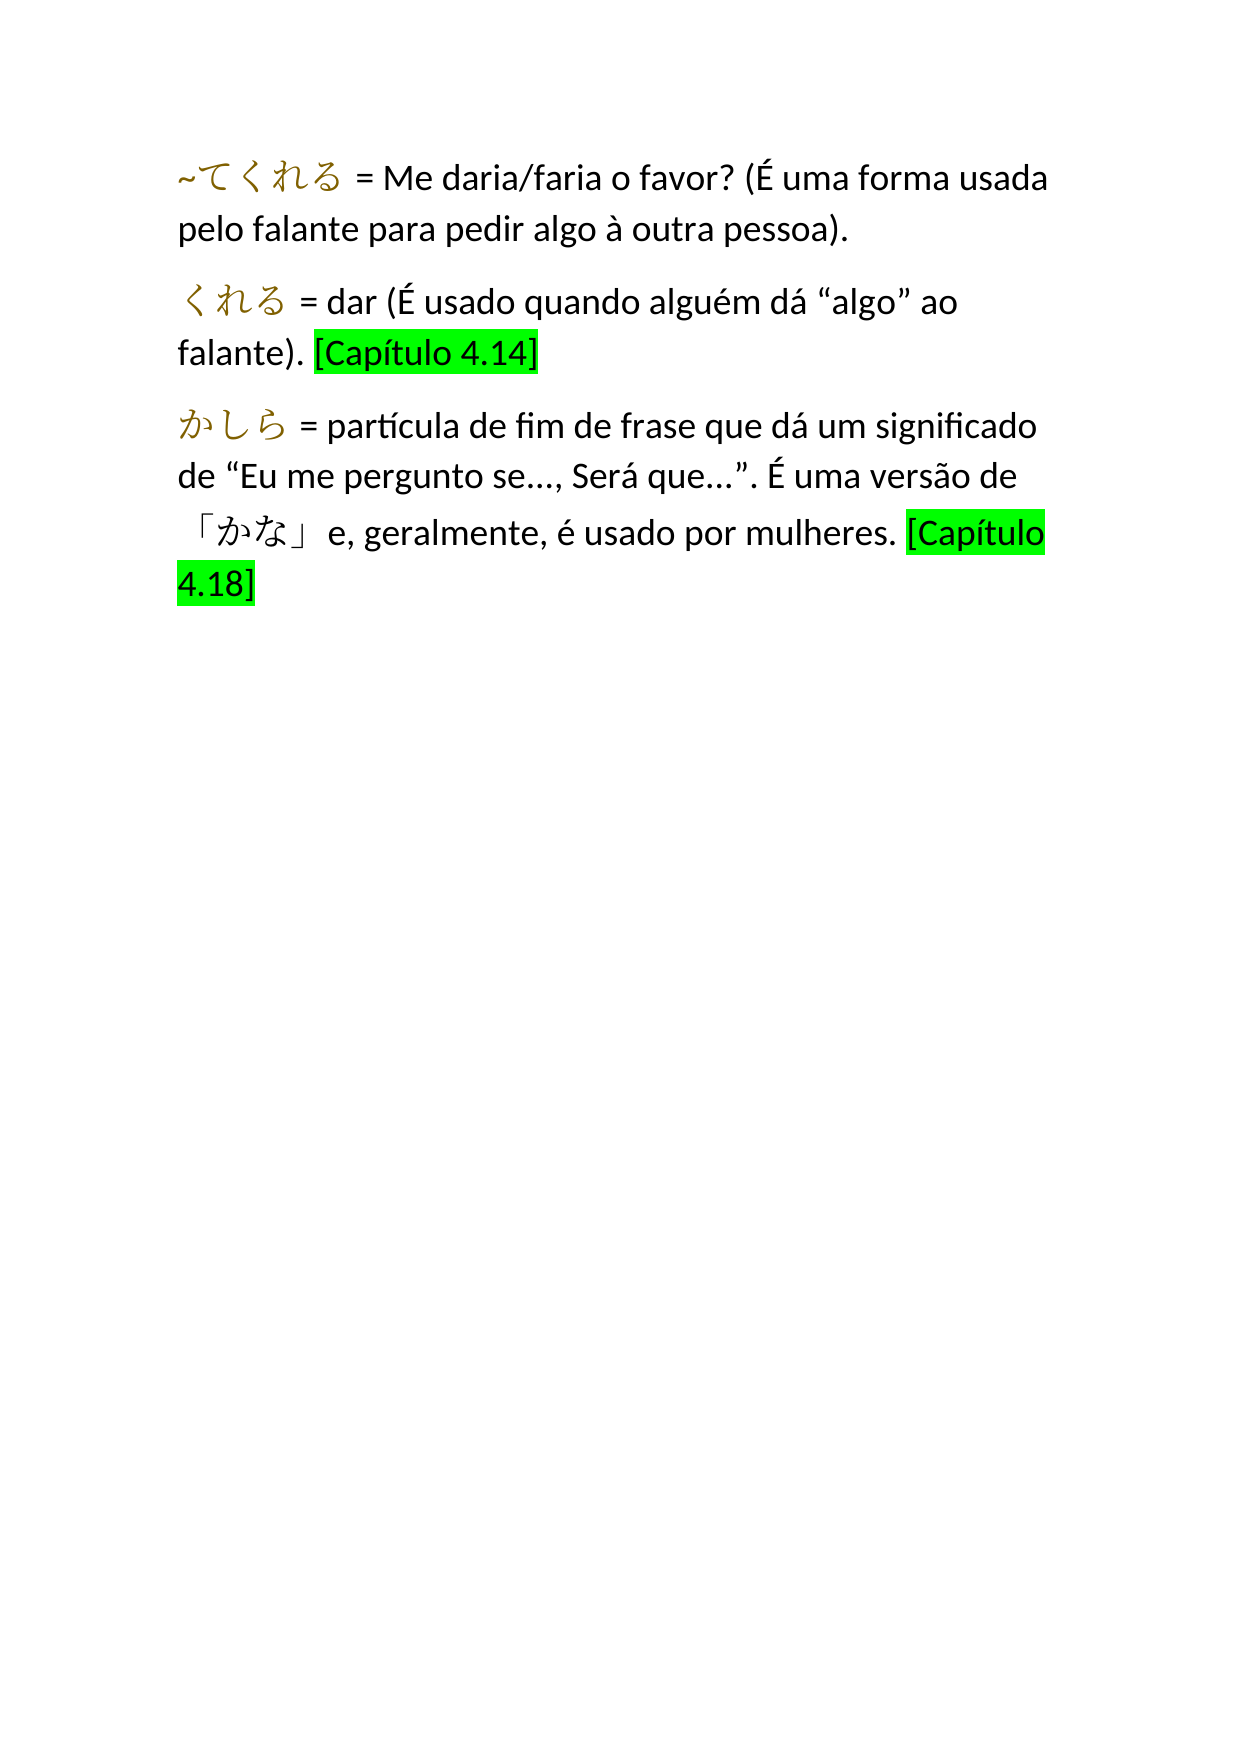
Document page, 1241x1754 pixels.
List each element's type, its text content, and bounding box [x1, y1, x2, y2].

text かしら = partícula de fim de frase que dá um significado de “Eu me pergunto se..., Será que...”. É uma versão de 「かな」e, geralmente, é usado por mulheres. [Capítulo 4.18] [177, 395, 1063, 606]
text くれる = dar (É usado quando alguém dá “algo” ao falante). [Capítulo 4.14] [177, 271, 1063, 374]
text ~てくれる = Me daria/faria o favor? (É uma forma usada pelo falante para pedir algo à outra pessoa). [177, 148, 1063, 251]
